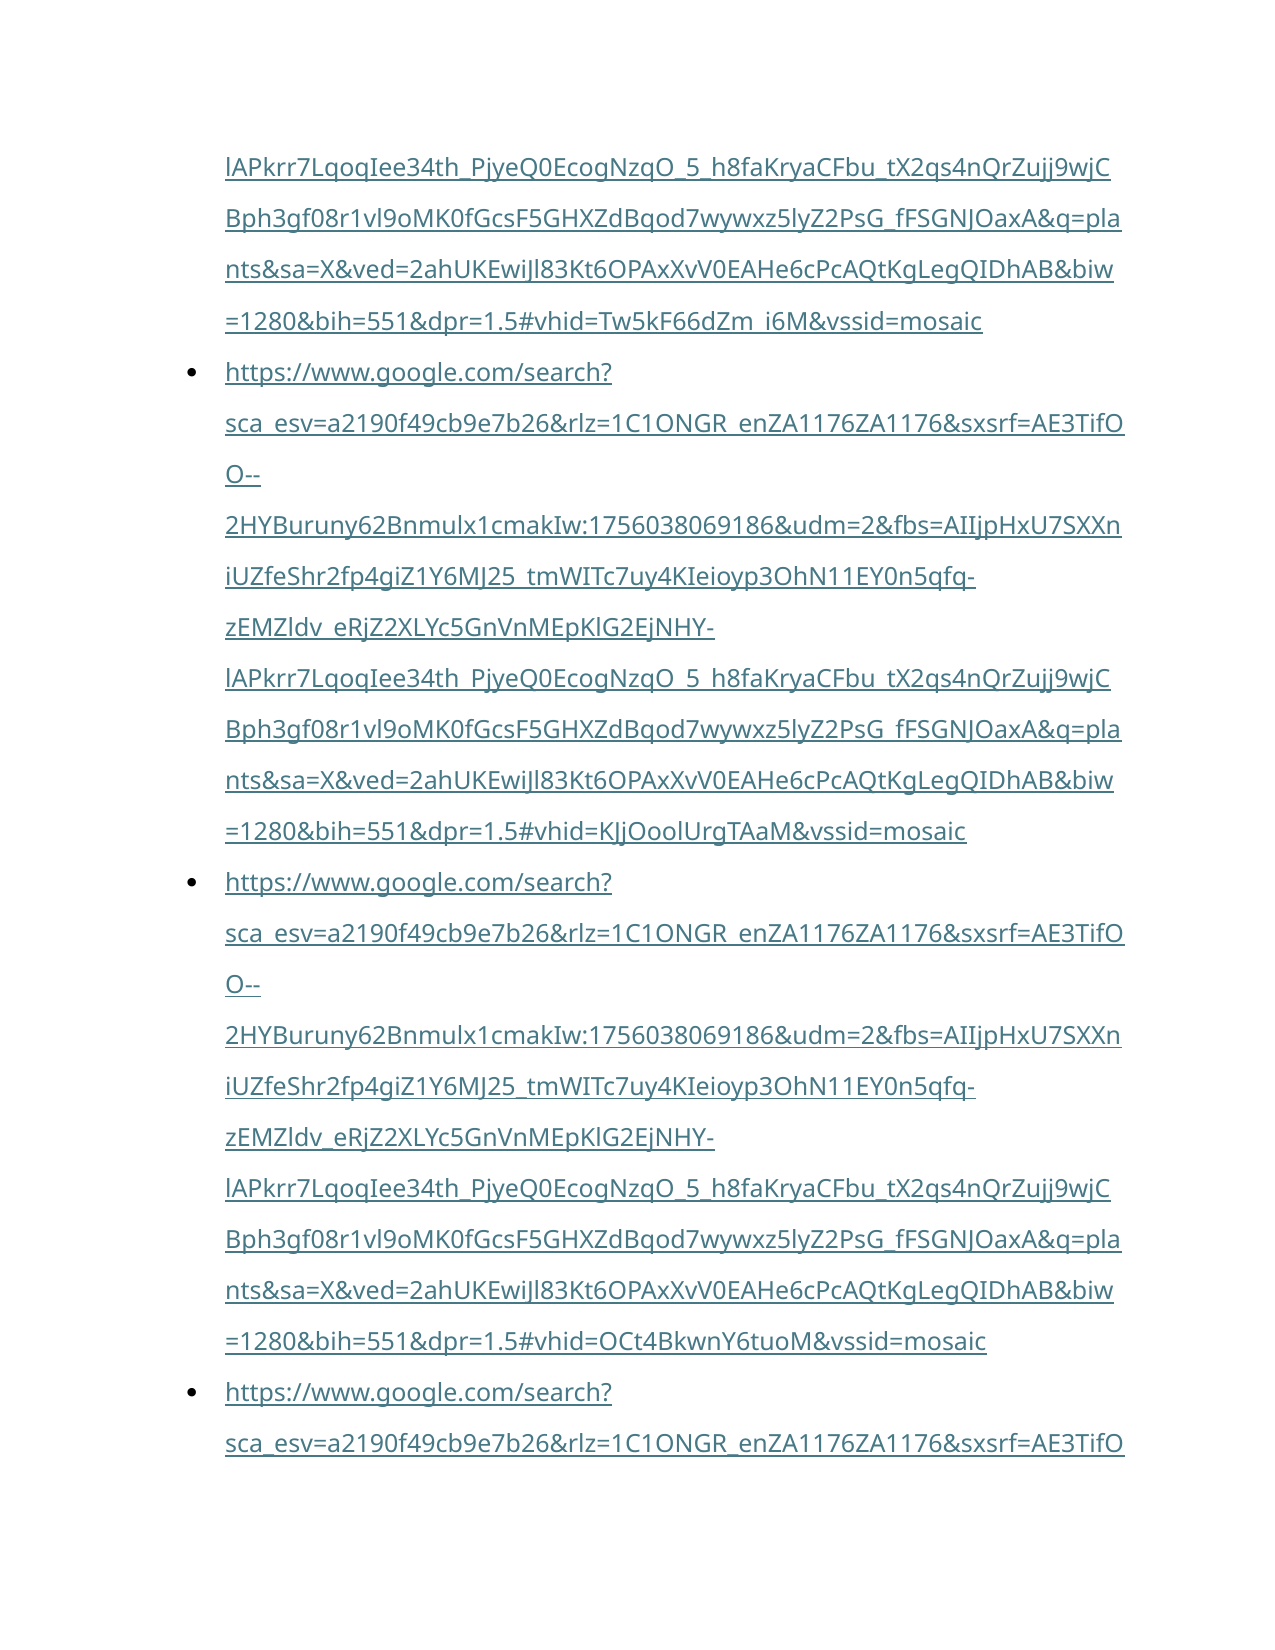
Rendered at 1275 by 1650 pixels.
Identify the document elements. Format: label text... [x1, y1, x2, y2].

list https://www.google.com/search?sca_esv=a2190f49cb9e7b26&rlz=1C1ONGR_enZA1176ZA1176&sxsrf=AE3TifOO--2HYBuruny62Bnmulx1cmakIw:1756038069186&udm=2&fbs=AIIjpHxU7SXXniUZfeShr2fp4giZ1Y6MJ25_tmWITc7uy4KIeioyp3OhN11EY0n5qfq-zEMZldv_eRjZ2XLYc5GnVnMEpKlG2EjNHY-lAPkrr7LqoqIee34th_PjyeQ0EcogNzqO_5_h8faKryaCFbu_tX2qs4nQrZujj9wjCBph3gf08r1vl9oMK0fGcsF5GHXZdBqod7wywxz5lyZ2PsG_fFSGNJOaxA&q=plants&sa=X&ved=2ahUKEwiJl83Kt6OPAxXvV0EAHe6cPcAQtKgLegQIDhAB&biw=1280&bih=551&dpr=1.5#vhid=KJjOoolUrgTAaM&vssid=mosaic [187, 354, 1125, 848]
list https://www.google.com/search?sca_esv=a2190f49cb9e7b26&rlz=1C1ONGR_enZA1176ZA1176&sxsrf=AE3TifOO--2HYBuruny62Bnmulx1cmakIw:1756038069186&udm=2&fbs=AIIjpHxU7SXXniUZfeShr2fp4giZ1Y6MJ25_tmWITc7uy4KIeioyp3OhN11EY0n5qfq-zEMZldv_eRjZ2XLYc5GnVnMEpKlG2EjNHY-lAPkrr7LqoqIee34th_PjyeQ0EcogNzqO_5_h8faKryaCFbu_tX2qs4nQrZujj9wjCBph3gf08r1vl9oMK0fGcsF5GHXZdBqod7wywxz5lyZ2PsG_fFSGNJOaxA&q=plants&sa=X&ved=2ahUKEwiJl83Kt6OPAxXvV0EAHe6cPcAQtKgLegQIDhAB&biw=1280&bih=551&dpr=1.5#vhid=OCt4BkwnY6tuoM&vssid=mosaic [187, 864, 1125, 1358]
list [187, 1375, 1125, 1460]
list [187, 150, 1125, 337]
